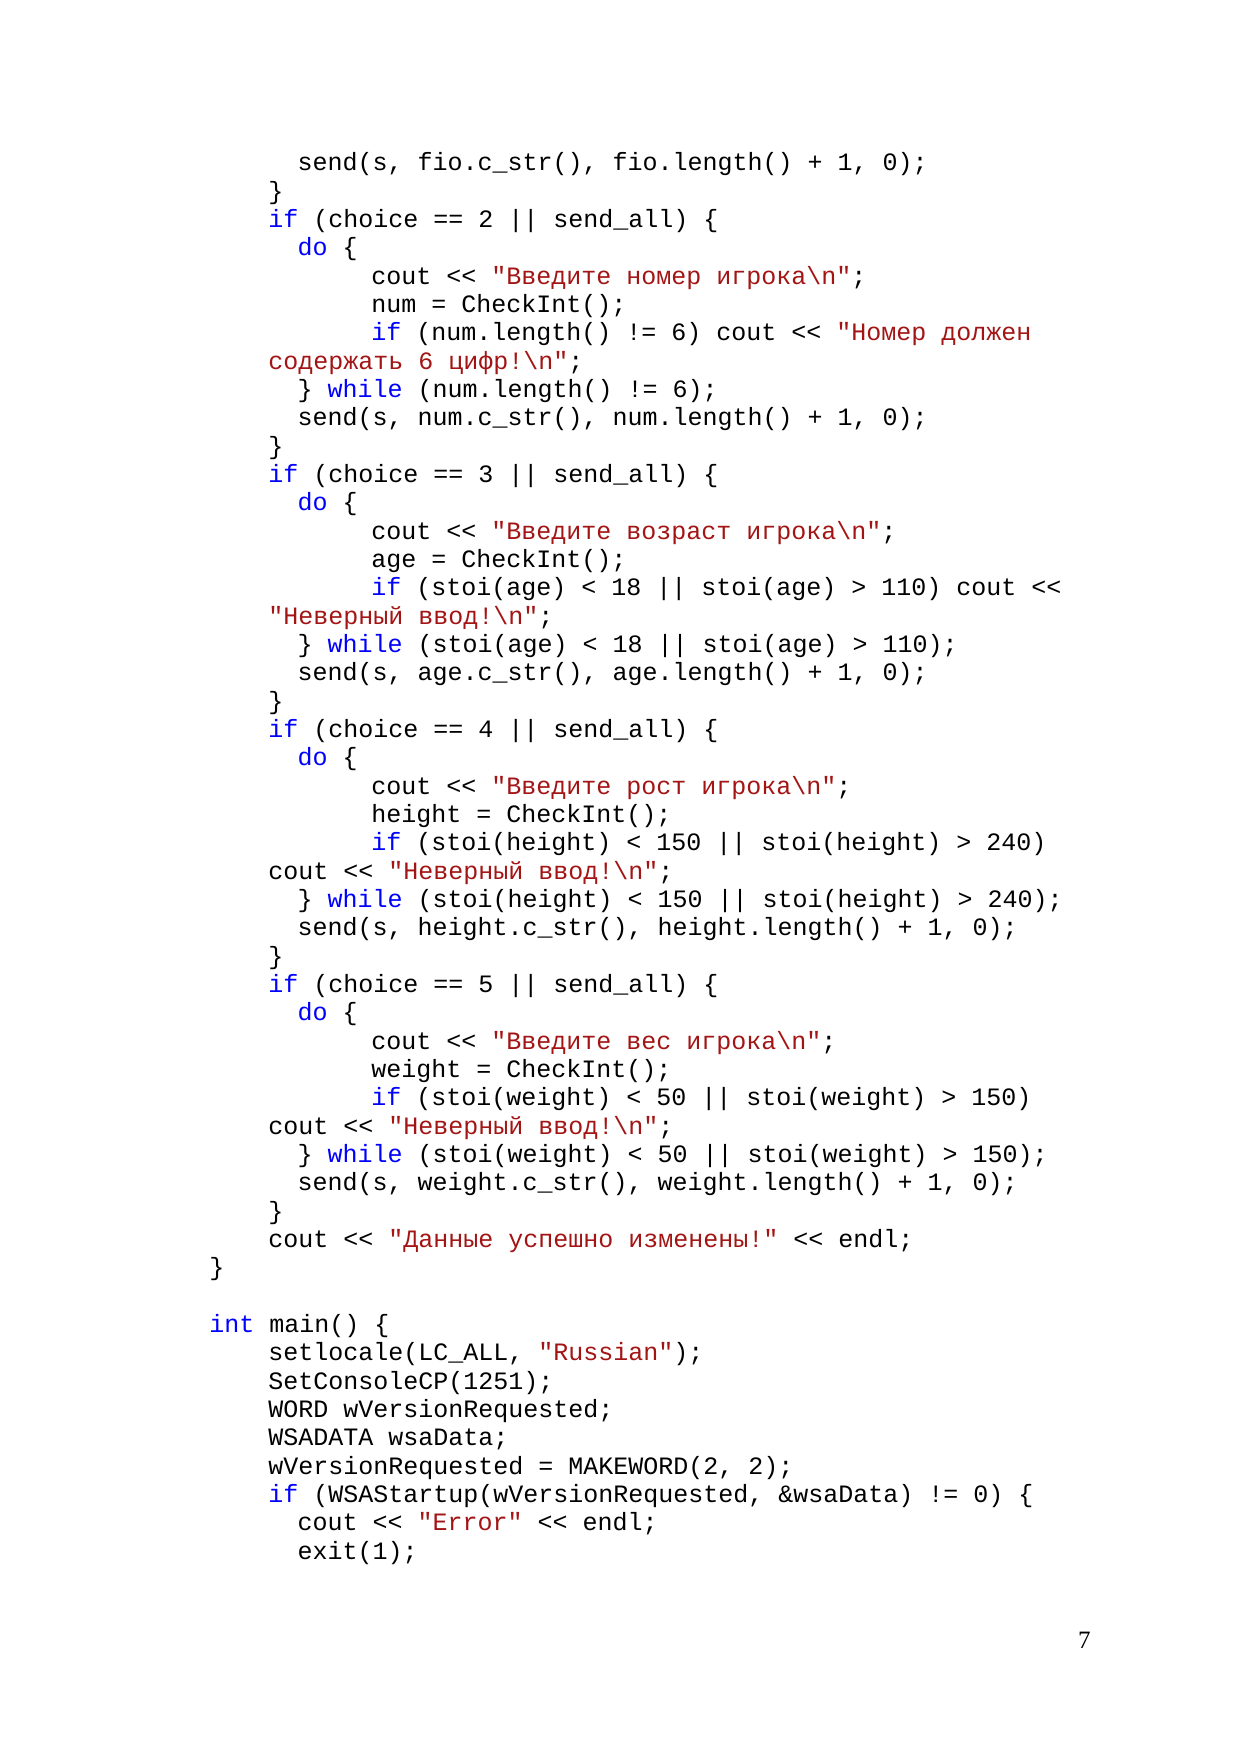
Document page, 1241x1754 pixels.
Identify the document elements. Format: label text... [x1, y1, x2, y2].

text if (choice == 4 || send_all) { [209, 717, 1090, 745]
text cout << "Введите рост игрока\n"; [209, 773, 1090, 802]
text } [209, 688, 1090, 717]
text height = CheckInt(); [209, 802, 1090, 830]
text SetConsoleCP(1251); [209, 1368, 1090, 1397]
text exit(1); [209, 1538, 1090, 1567]
text send(s, weight.c_str(), weight.length() + 1, 0); [209, 1170, 1090, 1198]
text cout << "Данные успешно изменены!" << endl; [209, 1227, 1090, 1255]
text send(s, age.c_str(), age.length() + 1, 0); [209, 660, 1090, 688]
text } [209, 1255, 1090, 1283]
text } [209, 943, 1090, 972]
text if (stoi(height) < 150 || stoi(height) > 240) cout << "Неверный ввод!\n"; [209, 830, 1090, 887]
text if (choice == 2 || send_all) { [209, 207, 1090, 235]
text } [209, 1198, 1090, 1227]
text do { [209, 1000, 1090, 1028]
text } while (stoi(age) < 18 || stoi(age) > 110); [209, 632, 1090, 660]
text WORD wVersionRequested; [209, 1397, 1090, 1425]
text if (choice == 3 || send_all) { [209, 462, 1090, 490]
text cout << "Введите номер игрока\n"; [209, 263, 1090, 292]
text } while (stoi(weight) < 50 || stoi(weight) > 150); [209, 1142, 1090, 1170]
text } [209, 178, 1090, 207]
text do { [209, 235, 1090, 263]
text cout << "Введите вес игрока\n"; [209, 1028, 1090, 1057]
text int main() { [209, 1312, 1090, 1340]
text wVersionRequested = MAKEWORD(2, 2); [209, 1453, 1090, 1482]
text send(s, fio.c_str(), fio.length() + 1, 0); [209, 150, 1090, 178]
text if (stoi(weight) < 50 || stoi(weight) > 150) cout << "Неверный ввод!\n"; [209, 1085, 1090, 1142]
text if (WSAStartup(wVersionRequested, &wsaData) != 0) { [209, 1482, 1090, 1510]
text } while (stoi(height) < 150 || stoi(height) > 240); [209, 887, 1090, 915]
text do { [209, 490, 1090, 518]
text age = CheckInt(); [209, 547, 1090, 575]
text if (stoi(age) < 18 || stoi(age) > 110) cout << "Неверный ввод!\n"; [209, 575, 1090, 632]
text send(s, height.c_str(), height.length() + 1, 0); [209, 915, 1090, 943]
text cout << "Error" << endl; [209, 1510, 1090, 1538]
text do { [209, 745, 1090, 773]
text WSADATA wsaData; [209, 1425, 1090, 1453]
text weight = CheckInt(); [209, 1057, 1090, 1085]
text cout << "Введите возраст игрока\n"; [209, 518, 1090, 547]
text setlocale(LC_ALL, "Russian"); [209, 1340, 1090, 1368]
text if (num.length() != 6) cout << "Номер должен содержать 6 цифр!\n"; [209, 320, 1090, 377]
text num = CheckInt(); [209, 292, 1090, 320]
text } [209, 433, 1090, 462]
text } while (num.length() != 6); [209, 377, 1090, 405]
text if (choice == 5 || send_all) { [209, 972, 1090, 1000]
text send(s, num.c_str(), num.length() + 1, 0); [209, 405, 1090, 433]
